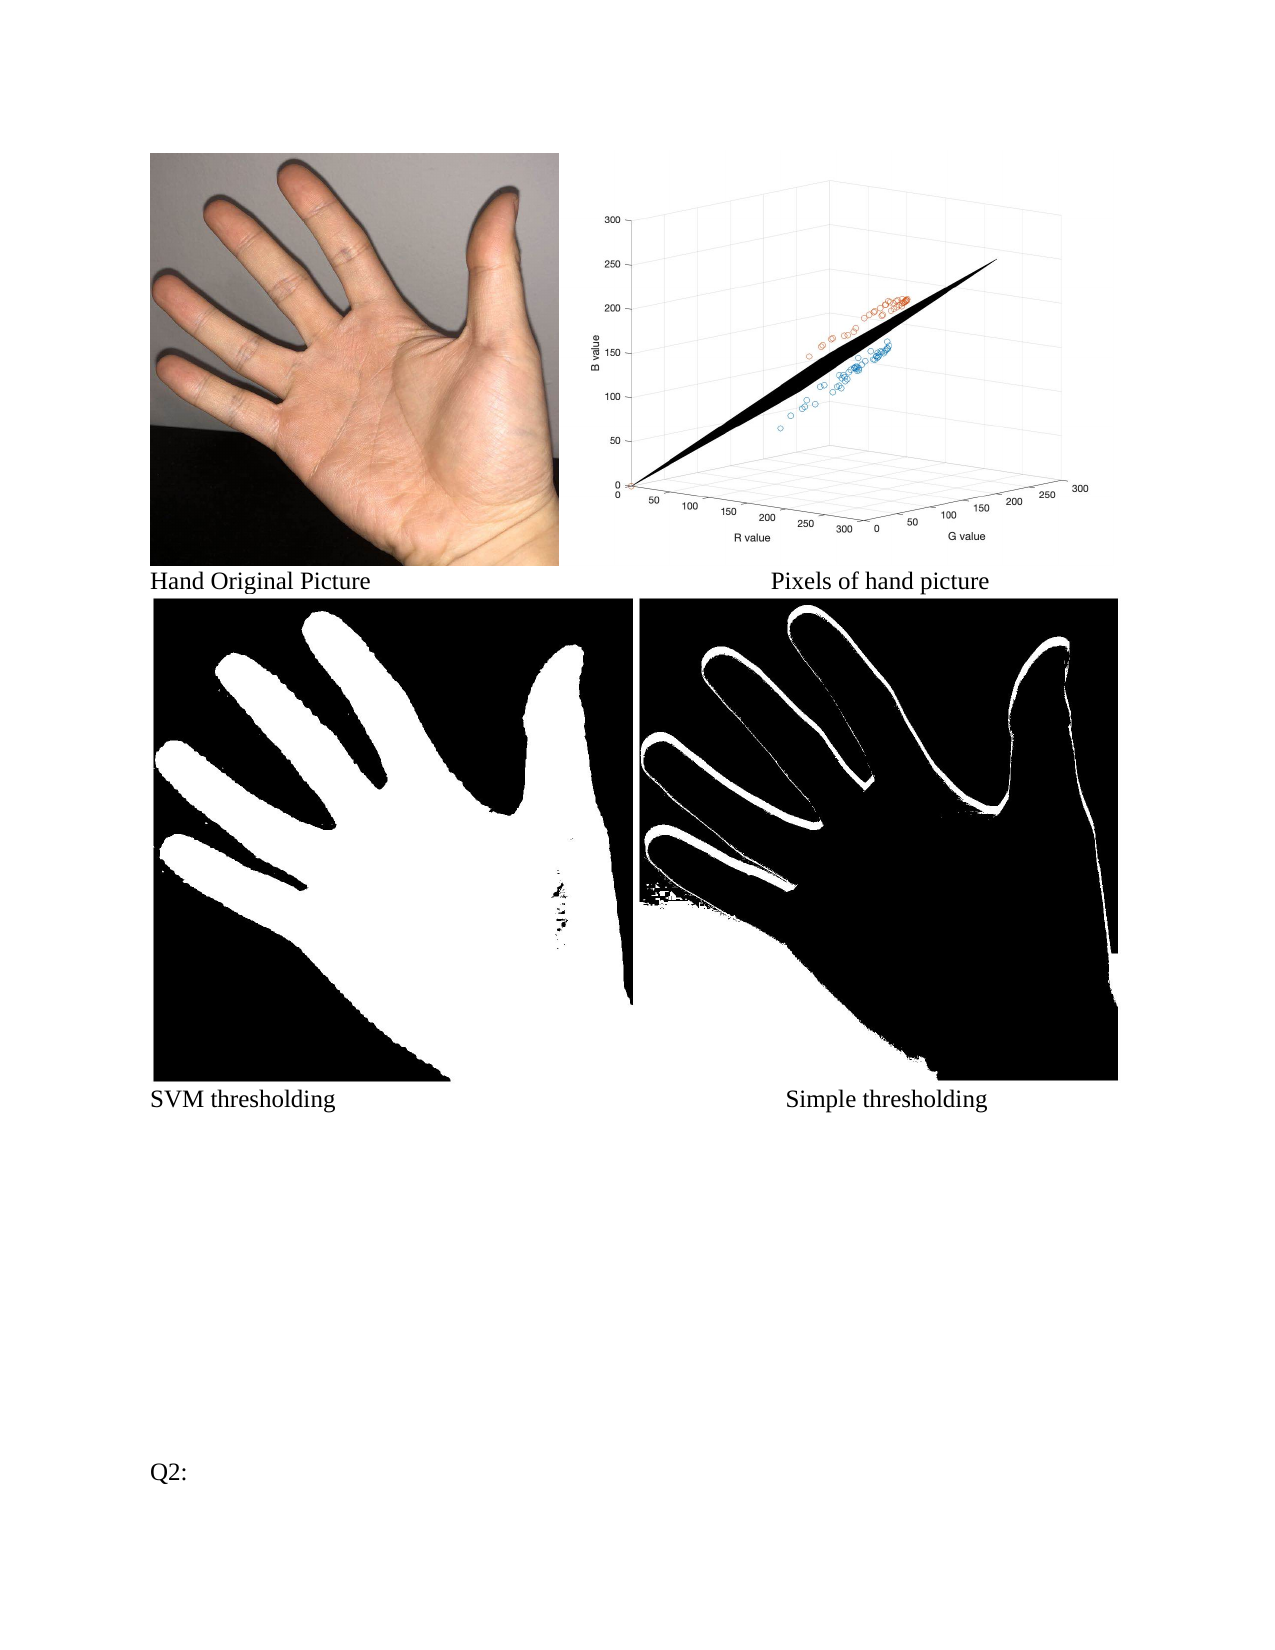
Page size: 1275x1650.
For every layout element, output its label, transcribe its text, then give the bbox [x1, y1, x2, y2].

picture [150, 594, 1121, 1084]
text SVM thresholding Simple thresholding [150, 1084, 1125, 1112]
picture [150, 150, 1114, 566]
text Q2: [150, 1457, 1125, 1486]
text Hand Original Picture Pixels of hand picture [150, 566, 1125, 594]
